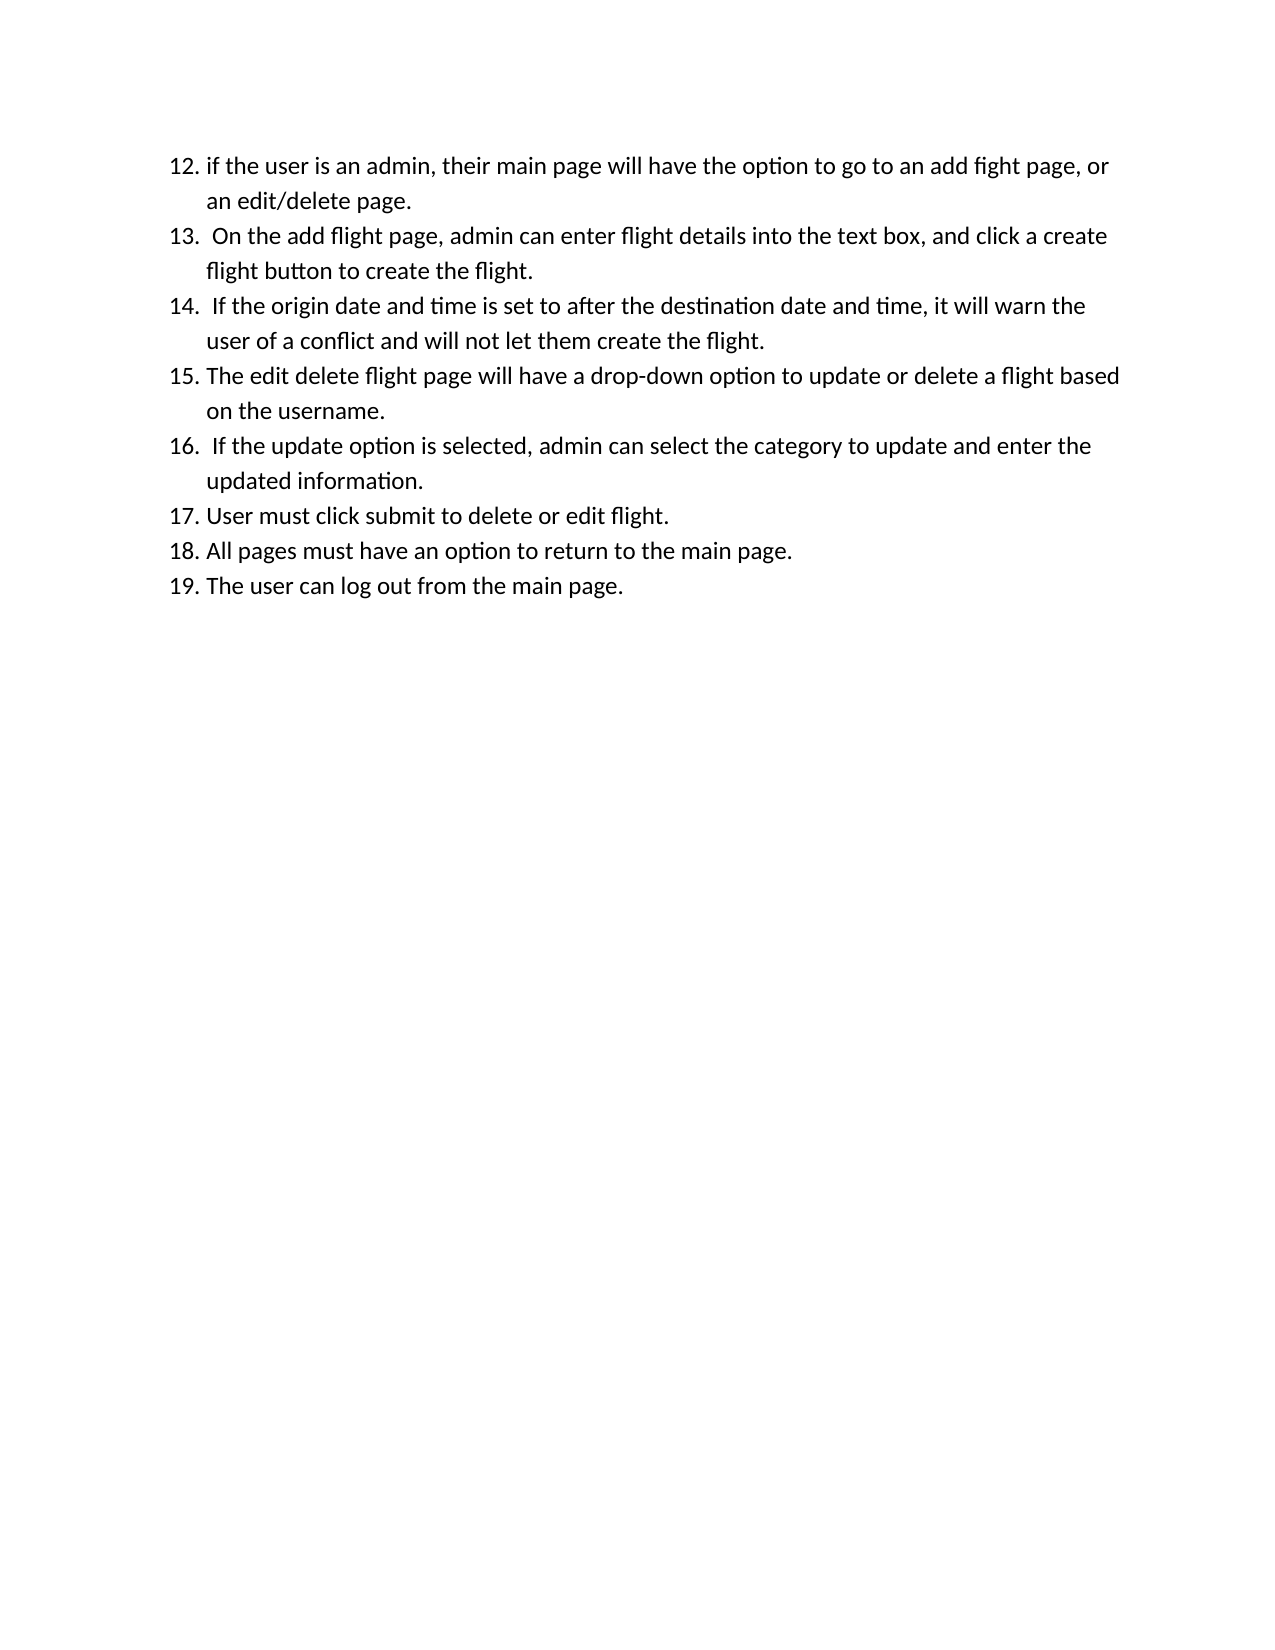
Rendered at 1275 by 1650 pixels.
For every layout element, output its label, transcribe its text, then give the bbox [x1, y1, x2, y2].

list User must click submit to delete or edit flight. [169, 500, 1125, 531]
list If the update option is selected, admin can select the category to update and enter the updated information. [169, 430, 1125, 496]
list The user can log out from the main page. [169, 570, 1125, 601]
list If the origin date and time is set to after the destination date and time, it will warn the user of a conflict and will not let them create the flight. [169, 290, 1125, 356]
list All pages must have an option to return to the main page. [169, 535, 1125, 566]
list The edit delete flight page will have a drop-down option to update or delete a flight based on the username. [169, 360, 1125, 426]
list On the add flight page, admin can enter flight details into the text box, and click a create flight button to create the flight. [169, 220, 1125, 286]
list if the user is an admin, their main page will have the option to go to an add fight page, or an edit/delete page. [169, 150, 1125, 216]
